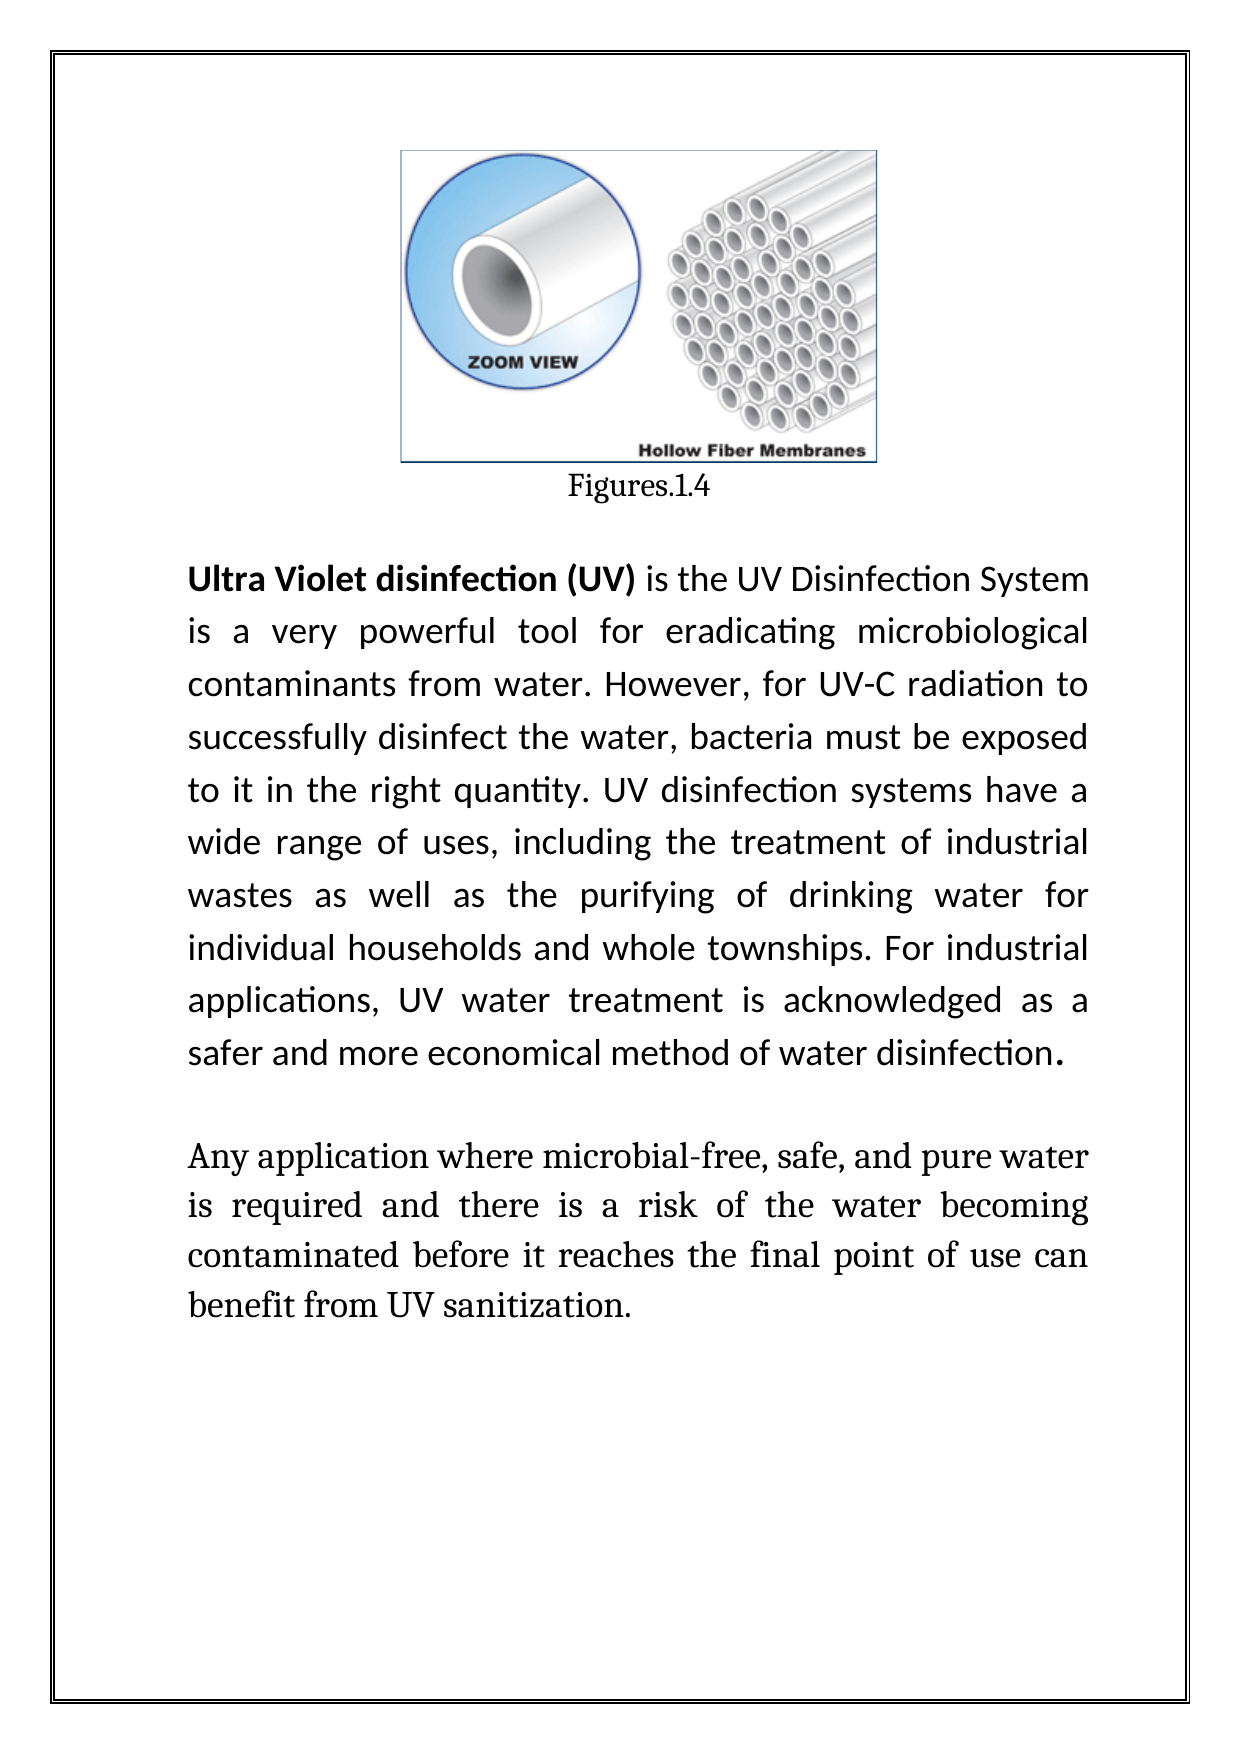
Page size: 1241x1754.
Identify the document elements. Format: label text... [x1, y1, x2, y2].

list Ultra Violet disinfection (UV) is the UV Disinfection System is a very powerful tool for eradicating microbiological contaminants from water. However, for UV-C radiation to successfully disinfect the water, bacteria must be exposed to it in the right quantity. UV disinfection systems have a wide range of uses, including the treatment of industrial wastes as well as the purifying of drinking water for individual households and whole townships. For industrial applications, UV water treatment is acknowledged as a safer and more economical method of water disinfection. [187, 555, 1090, 1075]
picture [400, 150, 878, 463]
list Figures.1.4 [187, 467, 1090, 505]
list Any application where microbial-free, safe, and pure water is required and there is a risk of the water becoming contaminated before it reaches the final point of use can benefit from UV sanitization. [187, 1134, 1090, 1326]
